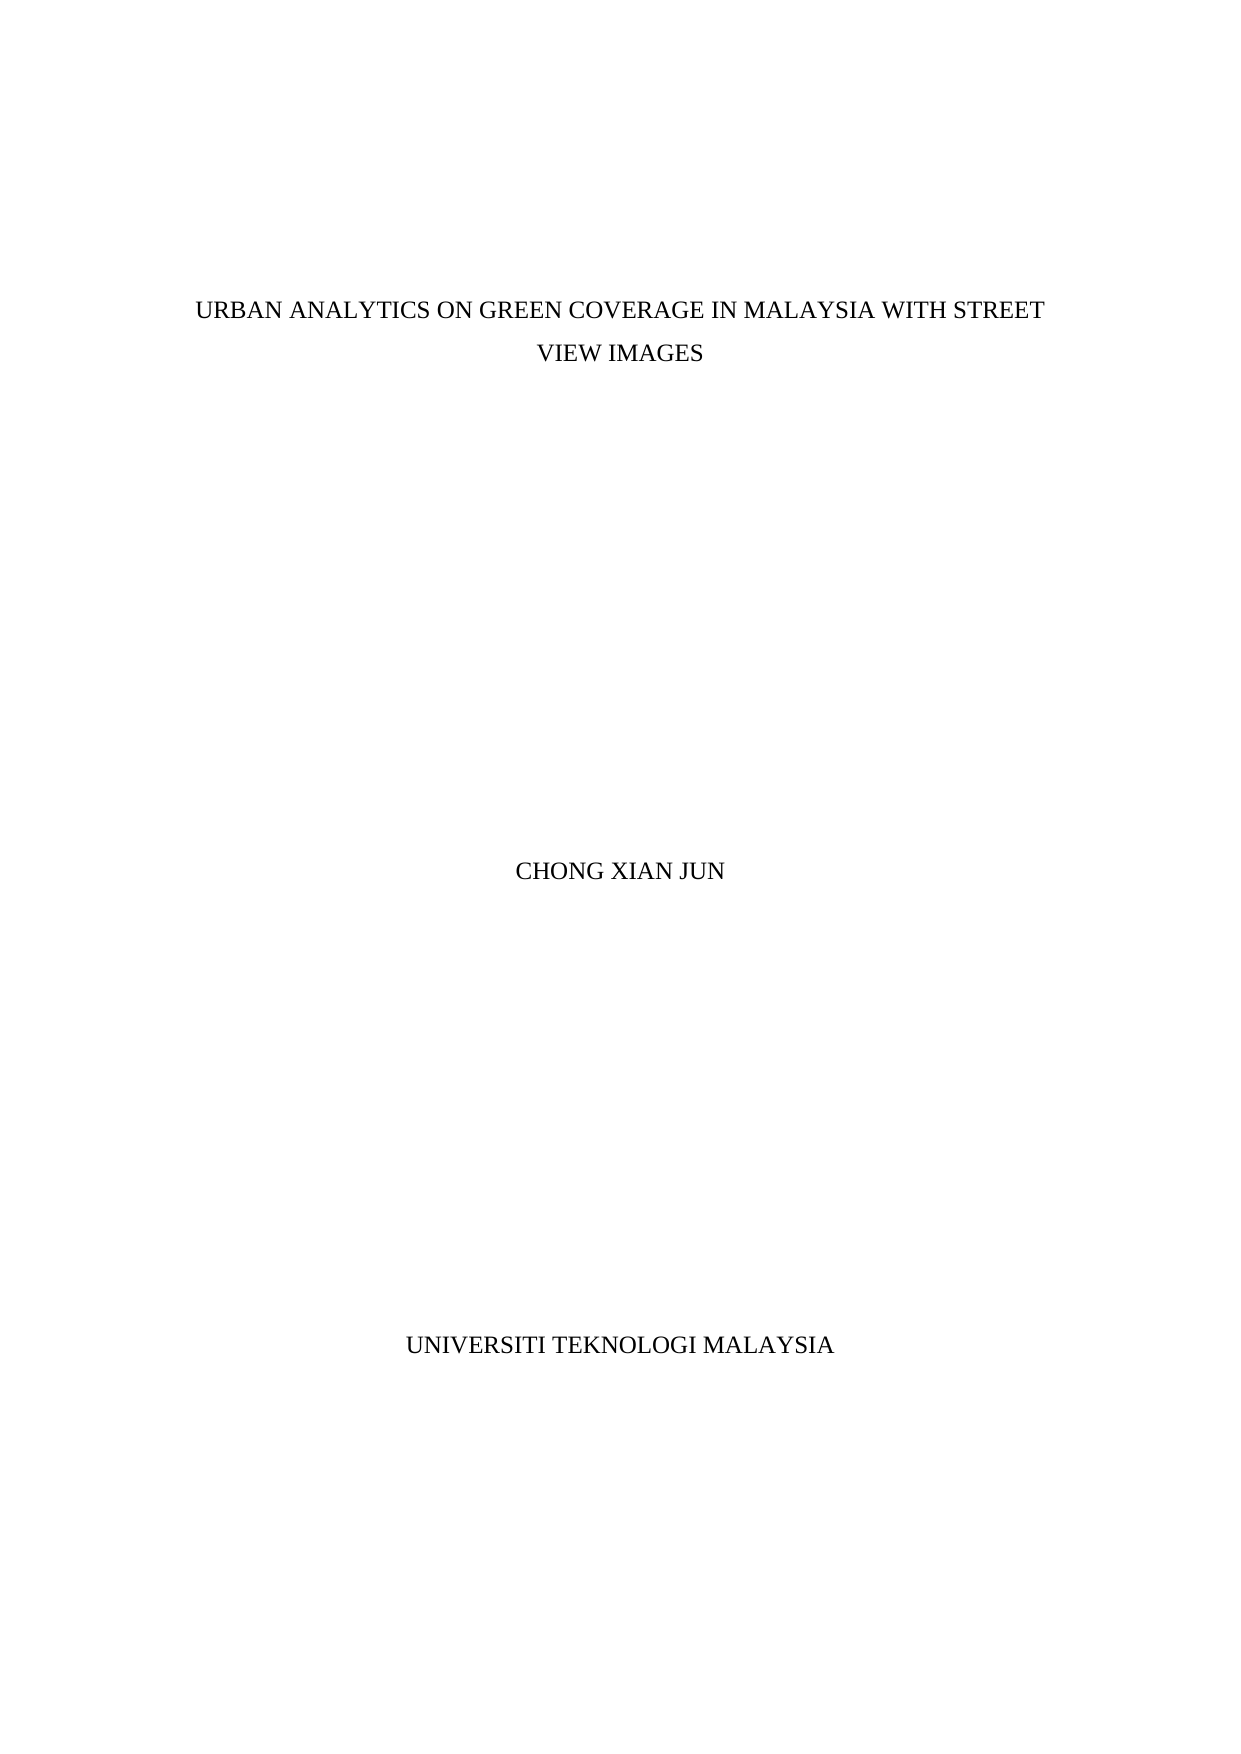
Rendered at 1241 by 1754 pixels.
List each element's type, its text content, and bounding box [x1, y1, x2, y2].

text CHONG XIAN JUN [192, 856, 1048, 885]
text URBAN ANALYTICS ON GREEN COVERAGE IN MALAYSIA WITH STREET VIEW IMAGES [192, 295, 1048, 367]
